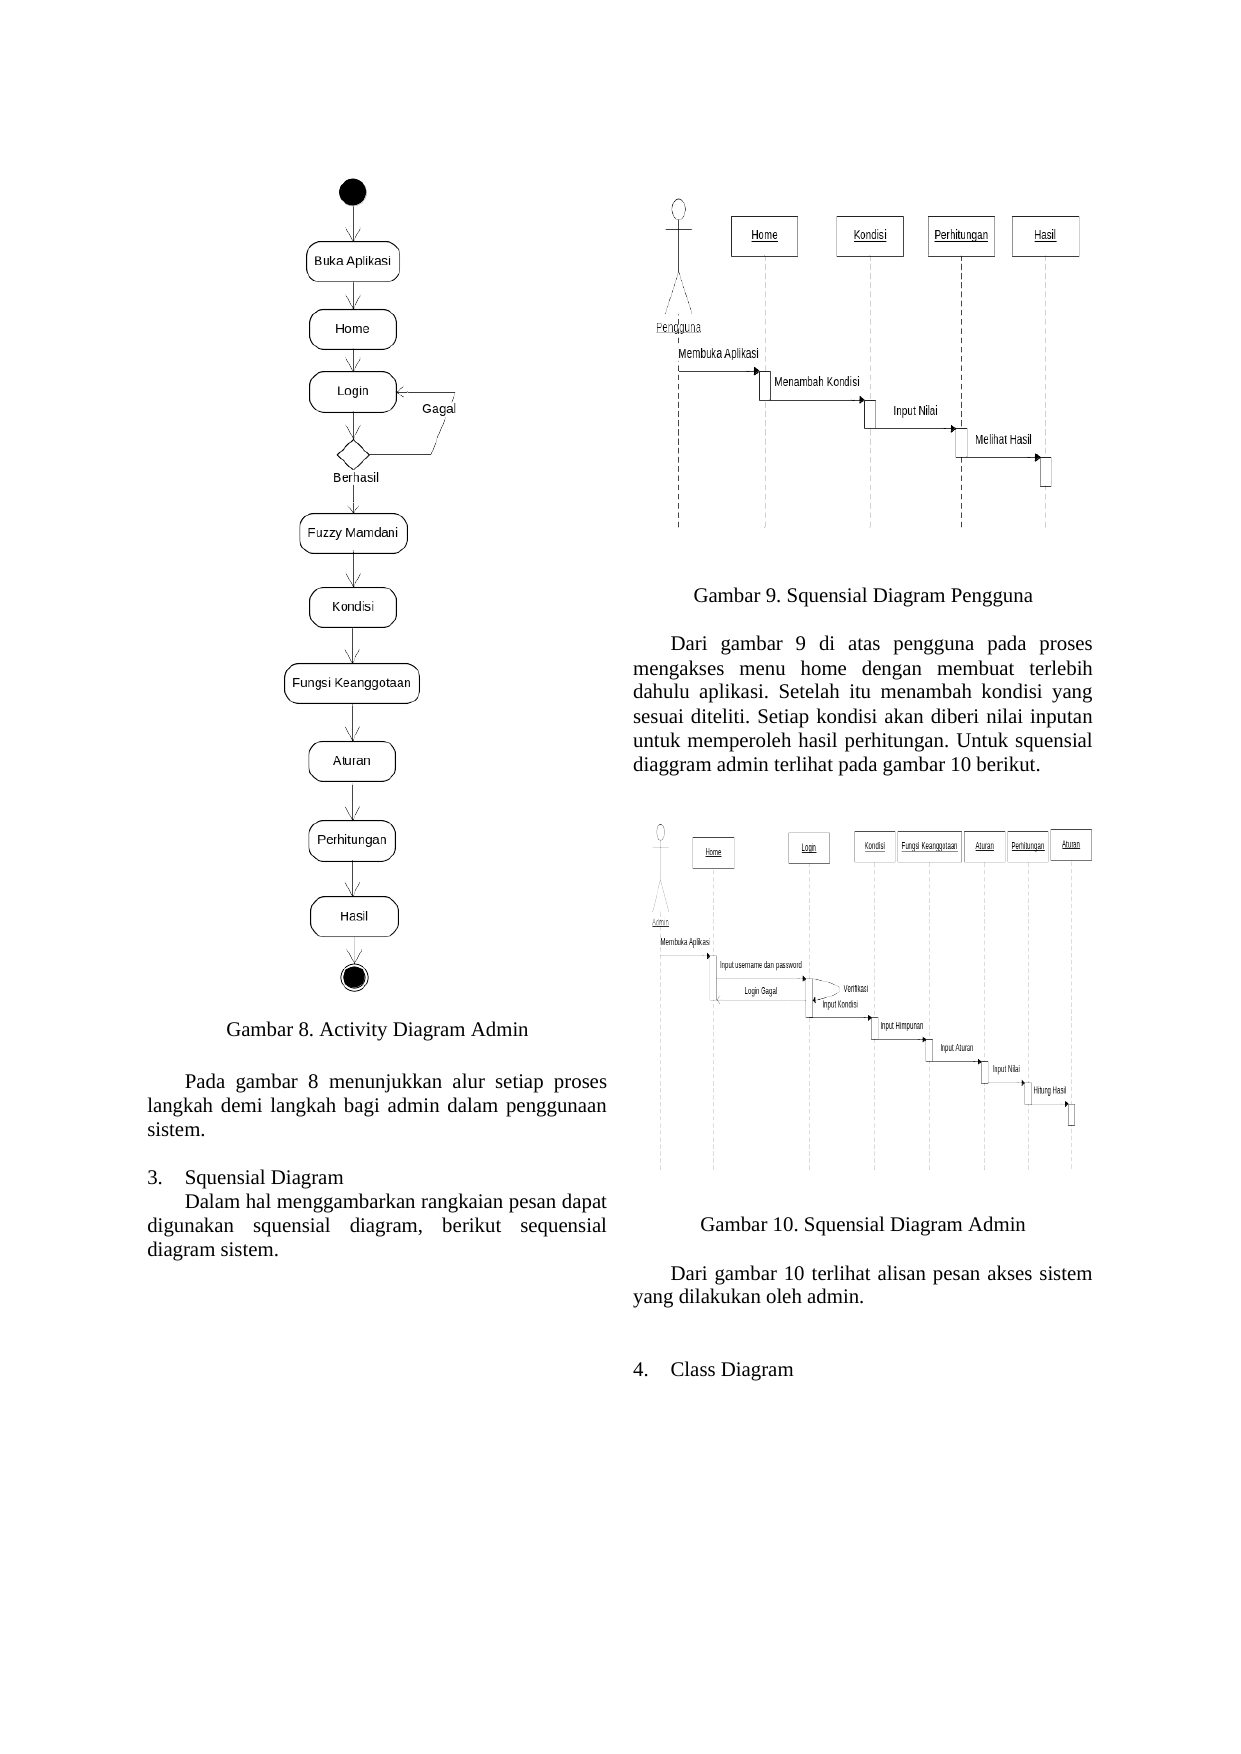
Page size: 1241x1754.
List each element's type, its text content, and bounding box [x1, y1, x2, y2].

text Pada gambar 8 menunjukkan alur setiap proses langkah demi langkah bagi admin dalam penggunaan sistem. [147, 1069, 607, 1141]
text Gambar 10. Squensial Diagram Admin [633, 1212, 1093, 1236]
text Gambar 9. Squensial Diagram Pengguna [633, 583, 1093, 607]
text Gambar 8. Activity Diagram Admin [147, 1017, 607, 1041]
list Squensial Diagram [147, 1165, 607, 1189]
text Dari gambar 9 di atas pengguna pada proses mengakses menu home dengan membuat terlebih dahulu aplikasi. Setelah itu menambah kondisi yang sesuai diteliti. Setiap kondisi akan diberi nilai inputan untuk memperoleh hasil perhitungan. Untuk squensial diaggram admin terlihat pada gambar 10 berikut. [633, 631, 1093, 776]
text Dalam hal menggambarkan rangkaian pesan dapat digunakan squensial diagram, berikut sequensial diagram sistem. [147, 1189, 607, 1261]
list Class Diagram [633, 1357, 1093, 1381]
text Dari gambar 10 terlihat alisan pesan akses sistem yang dilakukan oleh admin. [633, 1260, 1093, 1308]
